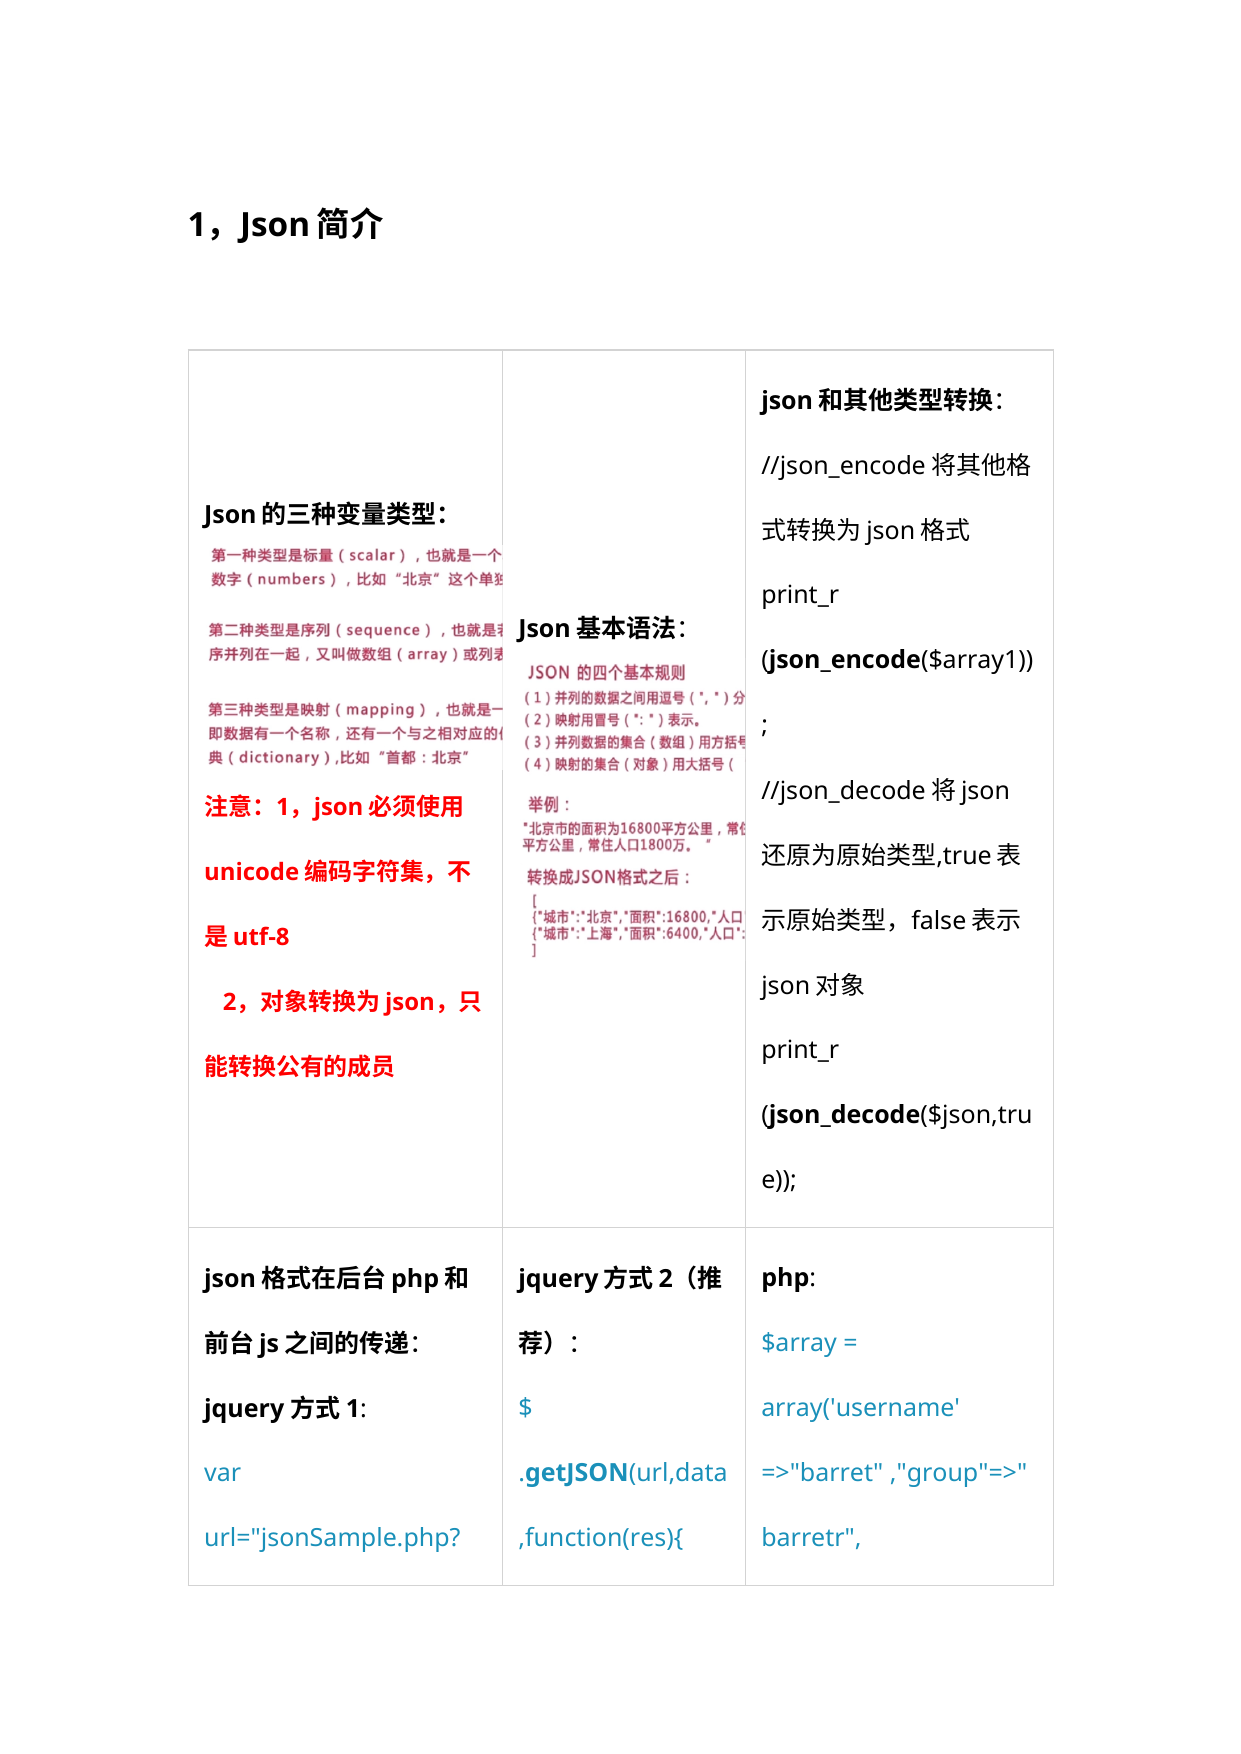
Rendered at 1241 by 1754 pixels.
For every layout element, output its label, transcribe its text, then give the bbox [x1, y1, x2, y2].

table_header json和其他类型转换： //json_encode将其他格式转换为json格式 print_r(json_encode($array1)); //json_decode将json还原为原始类型,true表示原始类型，false表示json对象 print_r(json_decode($json,true)); [746, 351, 1053, 1227]
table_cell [189, 1228, 502, 1584]
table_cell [503, 1228, 745, 1584]
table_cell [746, 1228, 1053, 1584]
table_header Json基本语法： [503, 351, 745, 1227]
table_header Json的三种变量类型： 注意：1，json必须使用unicode编码字符集，不是utf-8 2，对象转换为json，只能转换公有的成员 [189, 351, 502, 1227]
picture [518, 658, 746, 961]
subtitle 1，Json简介 [187, 189, 1053, 254]
picture [203, 545, 503, 770]
